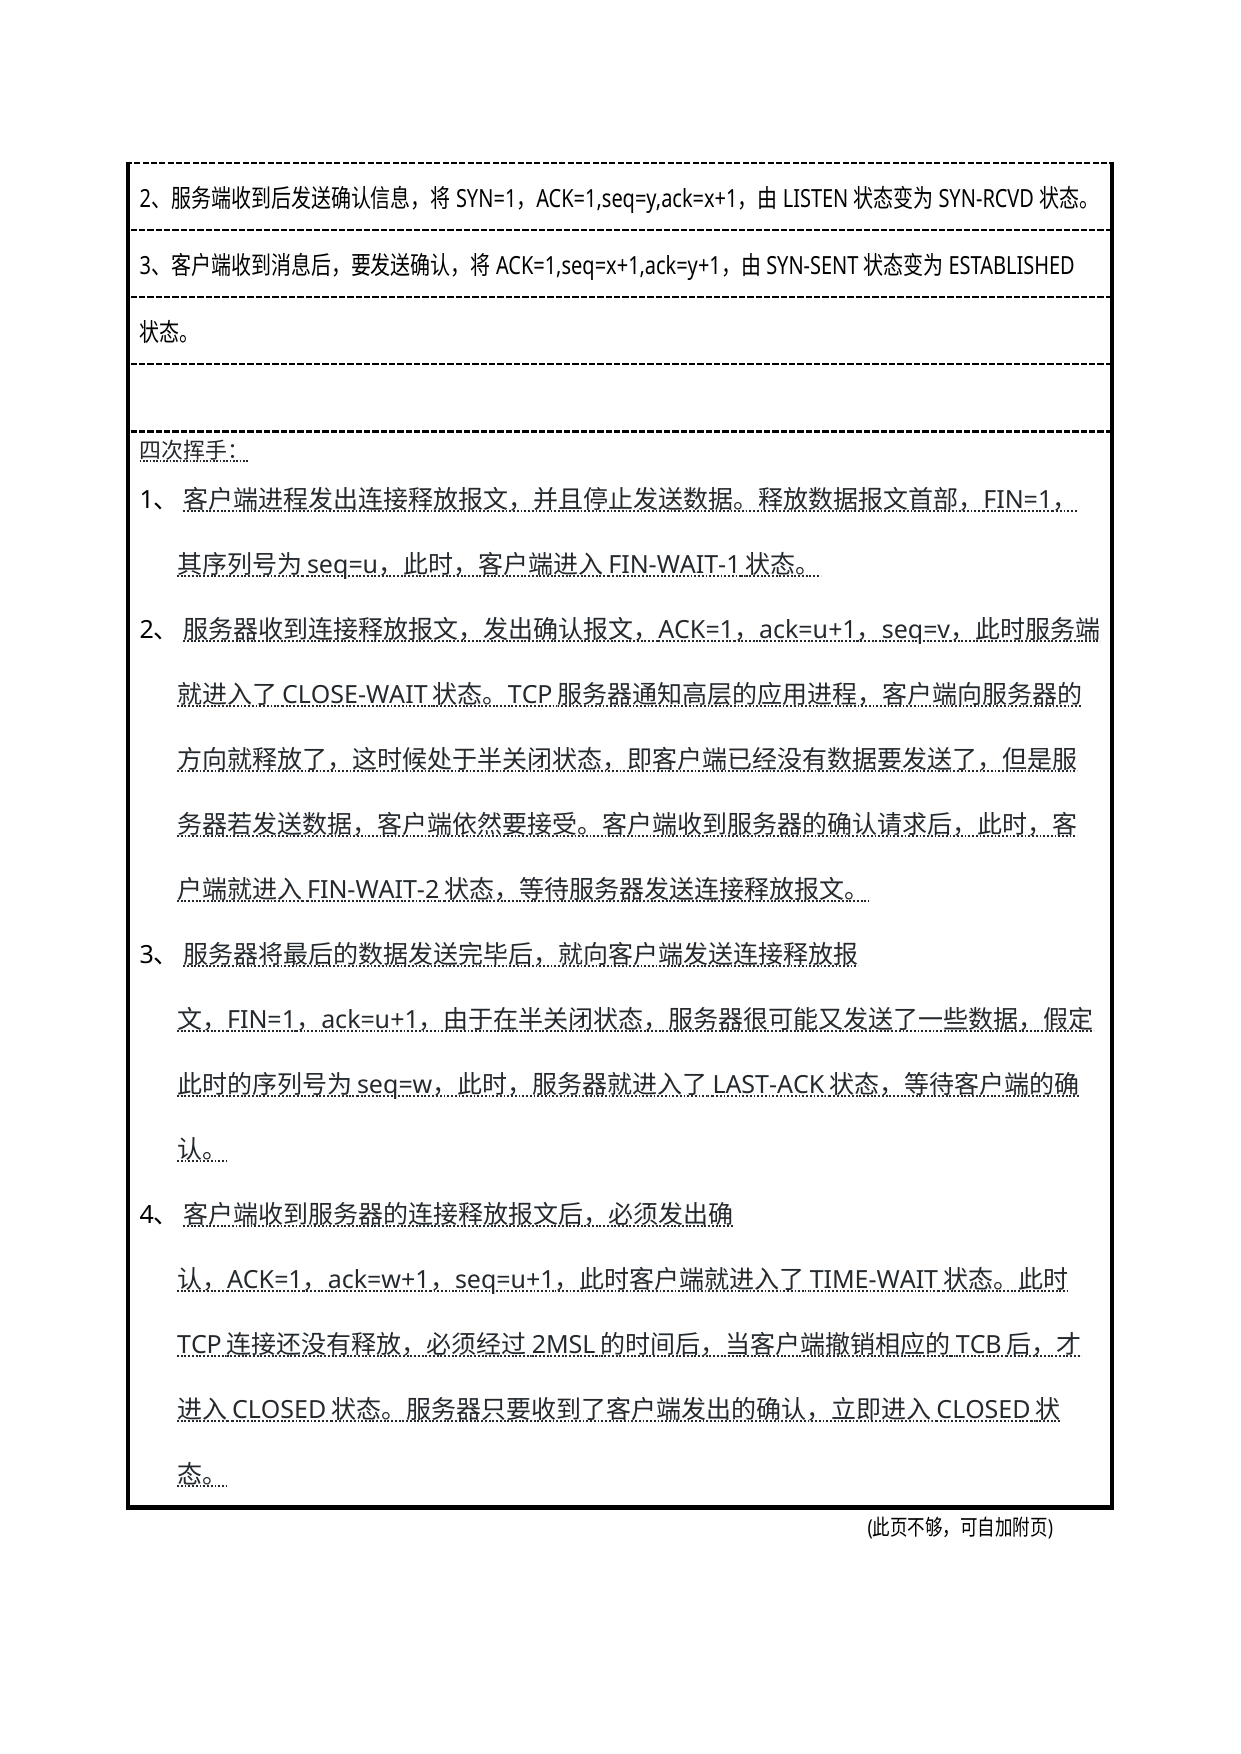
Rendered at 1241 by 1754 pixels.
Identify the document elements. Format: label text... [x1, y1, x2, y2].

table_cell 状态。 [130, 296, 1110, 363]
table_cell 3、客户端收到消息后，要发送确认，将ACK=1,seq=x+1,ack=y+1，由SYN-SENT状态变为ESTABLISHED [130, 229, 1110, 296]
table_cell [130, 363, 1110, 430]
text (此页不够，可自加附页) [187, 1510, 1053, 1542]
table_cell 四次挥手： 客户端进程发出连接释放报文，并且停止发送数据。释放数据报文首部，FIN=1，其序列号为seq=u，此时，客户端进入FIN-WAIT-1状态。 服务器收到连接释放报文，发出确认报文，ACK=1，ack=u+1，seq=v，此时服务端就进入了CLOSE-WAIT状态。TCP服务器通知高层的应用进程，客户端向服务器的方向就释放了，这时候处于半关闭状态，即客户端已经没有数据要发送了，但是服务器若发送数据，客户端依然要接受。客户端收到服务器的确认请求后，此时，客户端就进入FIN-WAIT-2状态，等待服务器发送连接释放报文。 服务器将最后的数据发送完毕后，就向客户端发送连接释放报文，FIN=1，ack=u+1，由于在半关闭状态，服务器很可能又发送了一些数据，假定此时的序列号为seq=w，此时，服务器就进入了LAST-ACK状态，等待客户端的确认。 客户端收到服务器的连接释放报文后，必须发出确认，ACK=1，ack=w+1，seq=u+1，此时客户端就进入了TIME-WAIT状态。此时TCP连接还没有释放，必须经过2MSL的时间后，当客户端撤销相应的TCB后，才进入CLOSED状态。服务器只要收到了客户端发出的确认，立即进入CLOSED状态。 [130, 430, 1110, 1505]
table_cell 2、服务端收到后发送确认信息，将SYN=1，ACK=1,seq=y,ack=x+1，由LISTEN状态变为SYN-RCVD状态。 [130, 162, 1110, 229]
